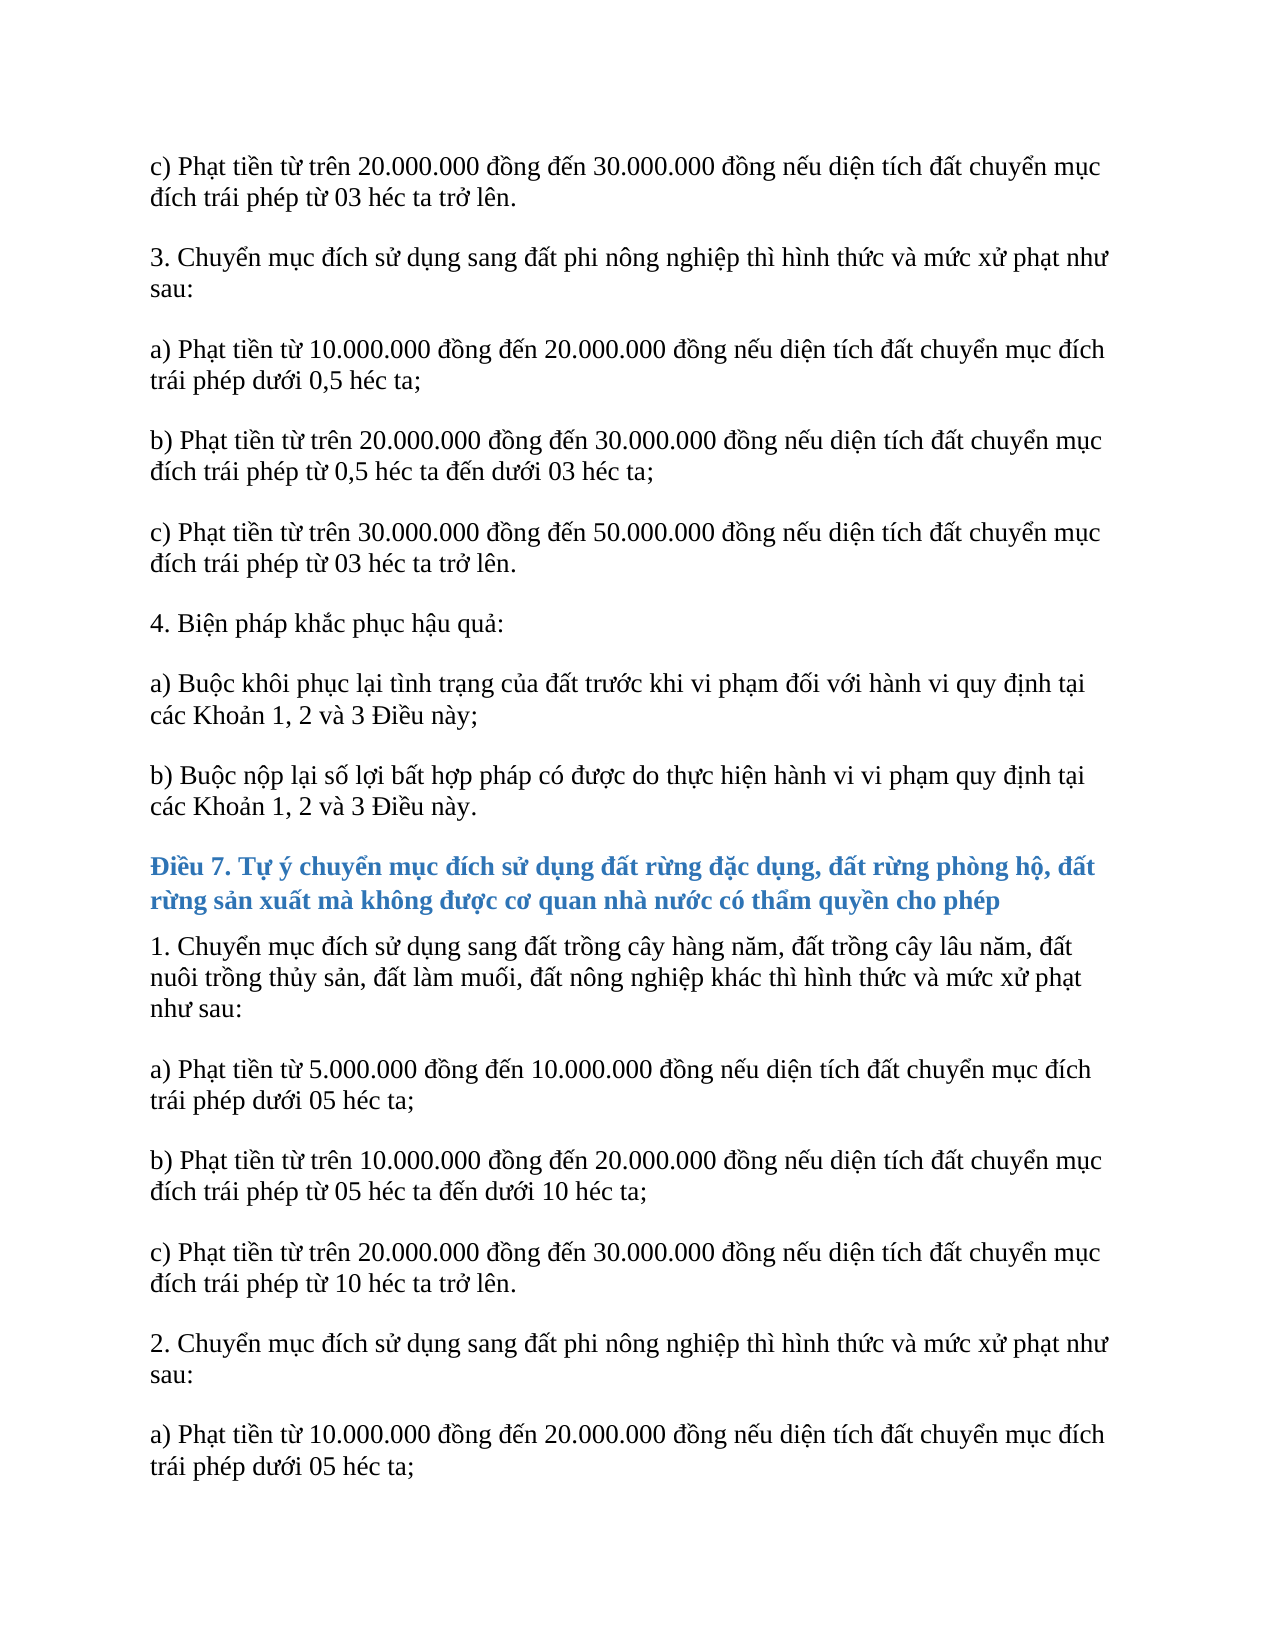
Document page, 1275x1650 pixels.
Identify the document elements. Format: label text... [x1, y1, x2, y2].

text a) Buộc khôi phục lại tình trạng của đất trước khi vi phạm đối với hành vi quy định tại các Khoản 1, 2 và 3 Điều này; [150, 668, 1125, 730]
text a) Phạt tiền từ 10.000.000 đồng đến 20.000.000 đồng nếu diện tích đất chuyển mục đích trái phép dưới 05 héc ta; [150, 1418, 1125, 1481]
text b) Phạt tiền từ trên 20.000.000 đồng đến 30.000.000 đồng nếu diện tích đất chuyển mục đích trái phép từ 0,5 héc ta đến dưới 03 héc ta; [150, 424, 1125, 487]
text a) Phạt tiền từ 5.000.000 đồng đến 10.000.000 đồng nếu diện tích đất chuyển mục đích trái phép dưới 05 héc ta; [150, 1053, 1125, 1115]
text c) Phạt tiền từ trên 20.000.000 đồng đến 30.000.000 đồng nếu diện tích đất chuyển mục đích trái phép từ 03 héc ta trở lên. [150, 150, 1125, 212]
text 1. Chuyển mục đích sử dụng sang đất trồng cây hàng năm, đất trồng cây lâu năm, đất nuôi trồng thủy sản, đất làm muối, đất nông nghiệp khác thì hình thức và mức xử phạt như sau: [150, 930, 1125, 1023]
text c) Phạt tiền từ trên 20.000.000 đồng đến 30.000.000 đồng nếu diện tích đất chuyển mục đích trái phép từ 10 héc ta trở lên. [150, 1236, 1125, 1298]
text 3. Chuyển mục đích sử dụng sang đất phi nông nghiệp thì hình thức và mức xử phạt như sau: [150, 241, 1125, 304]
text 4. Biện pháp khắc phục hậu quả: [150, 607, 1125, 638]
text a) Phạt tiền từ 10.000.000 đồng đến 20.000.000 đồng nếu diện tích đất chuyển mục đích trái phép dưới 0,5 héc ta; [150, 333, 1125, 395]
text b) Phạt tiền từ trên 10.000.000 đồng đến 20.000.000 đồng nếu diện tích đất chuyển mục đích trái phép từ 05 héc ta đến dưới 10 héc ta; [150, 1144, 1125, 1206]
text 2. Chuyển mục đích sử dụng sang đất phi nông nghiệp thì hình thức và mức xử phạt như sau: [150, 1327, 1125, 1389]
subtitle Điều 7. Tự ý chuyển mục đích sử dụng đất rừng đặc dụng, đất rừng phòng hộ, đất rừng sản xuất mà không được cơ quan nhà nước có thẩm quyền cho phép [150, 851, 1125, 915]
text b) Buộc nộp lại số lợi bất hợp pháp có được do thực hiện hành vi vi phạm quy định tại các Khoản 1, 2 và 3 Điều này. [150, 759, 1125, 821]
text c) Phạt tiền từ trên 30.000.000 đồng đến 50.000.000 đồng nếu diện tích đất chuyển mục đích trái phép từ 03 héc ta trở lên. [150, 516, 1125, 578]
